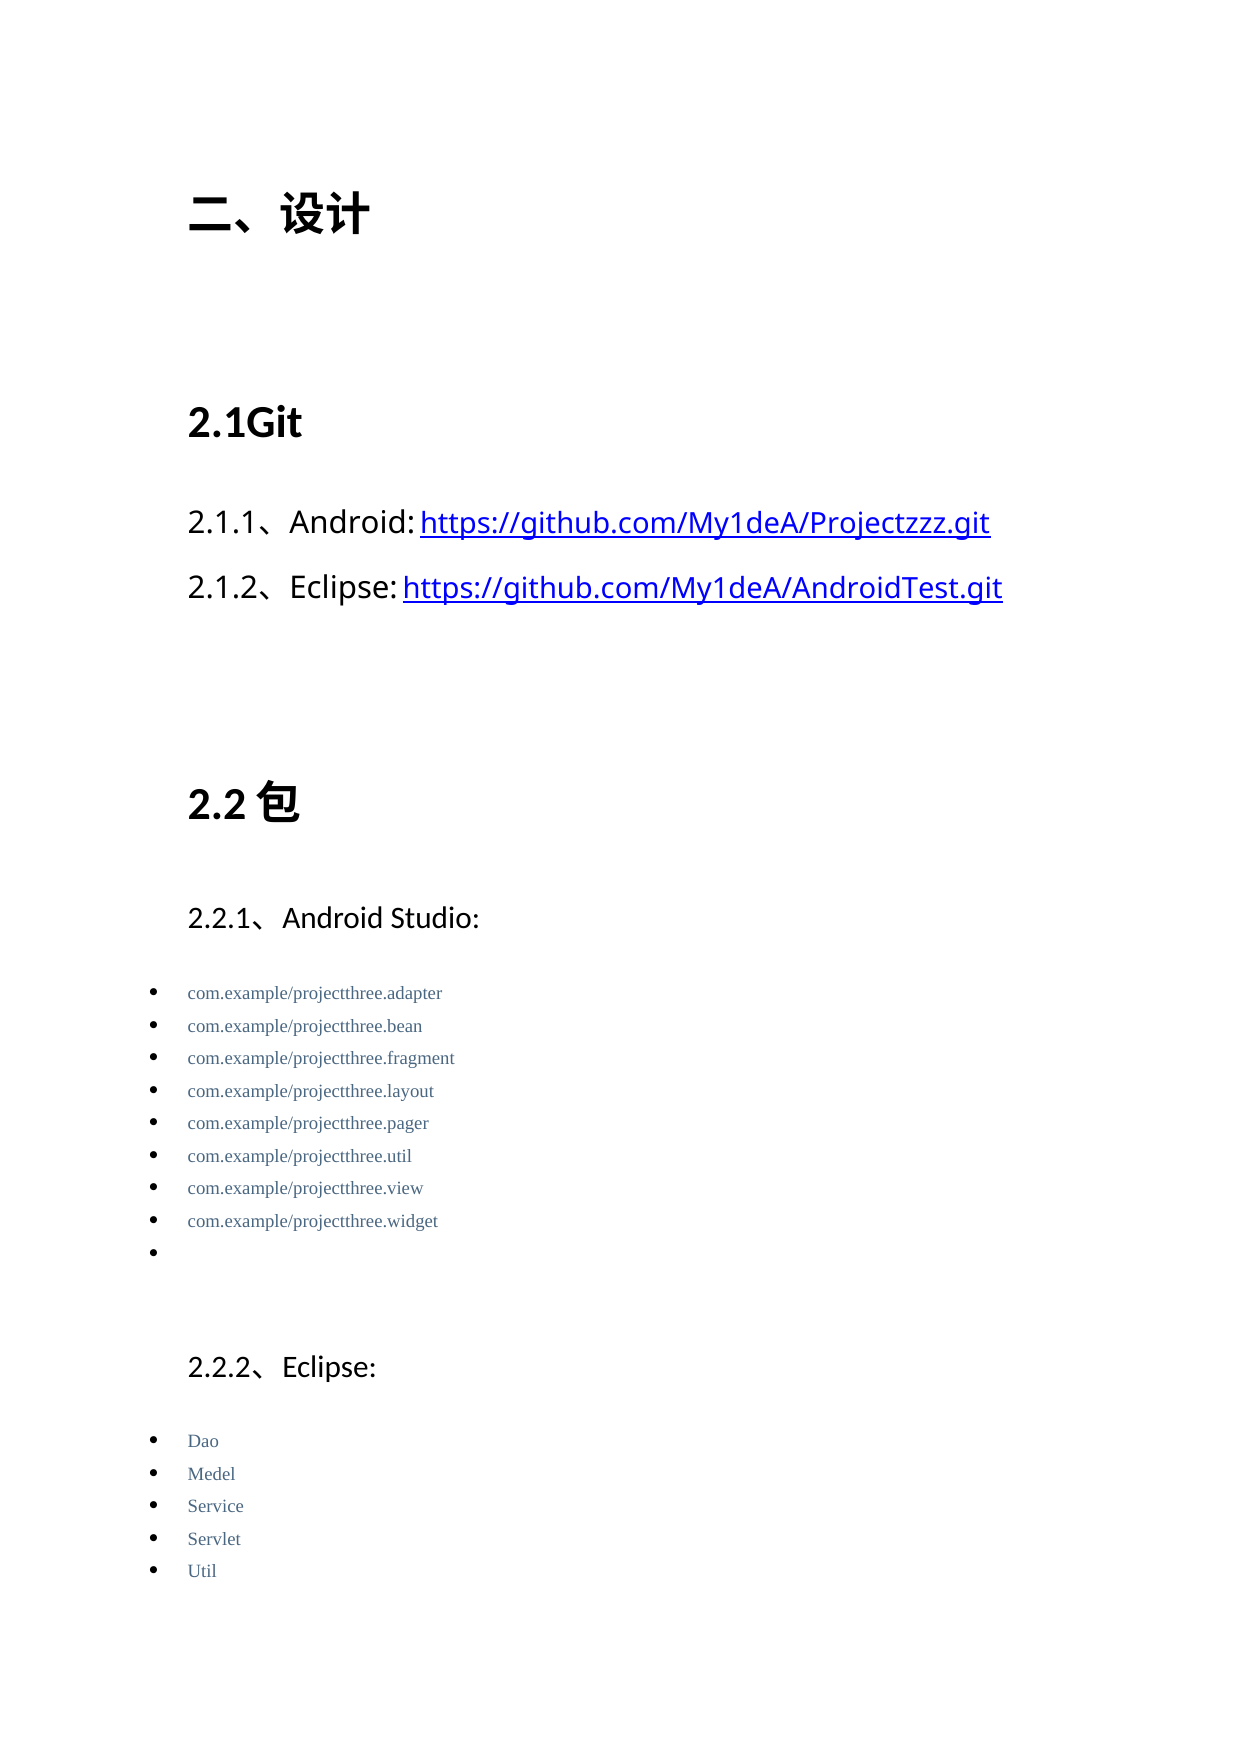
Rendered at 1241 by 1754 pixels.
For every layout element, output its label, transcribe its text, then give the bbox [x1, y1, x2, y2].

list com.example/projectthree.bean [150, 1009, 1053, 1042]
list Servlet [150, 1523, 1053, 1555]
list com.example/projectthree.fragment [150, 1042, 1053, 1074]
subtitle 2.1Git [187, 388, 1053, 453]
subtitle 二、设计 [187, 162, 1053, 259]
list com.example/projectthree.adapter [150, 977, 1053, 1009]
text 2.1.1、Android: https://github.com/My1deA/Projectzzz.git [187, 488, 1053, 553]
text 2.2.1、Android Studio: [187, 883, 1053, 948]
list Medel [150, 1458, 1053, 1490]
text 2.2.2、Eclipse: [187, 1331, 1053, 1396]
list Service [150, 1490, 1053, 1523]
list Util [150, 1555, 1053, 1588]
list com.example/projectthree.util [150, 1139, 1053, 1172]
list com.example/projectthree.layout [150, 1074, 1053, 1107]
list com.example/projectthree.widget [150, 1204, 1053, 1237]
text 2.1.2、Eclipse: https://github.com/My1deA/AndroidTest.git [187, 553, 1053, 618]
list com.example/projectthree.pager [150, 1107, 1053, 1139]
list com.example/projectthree.view [150, 1172, 1053, 1204]
list Dao [150, 1425, 1053, 1458]
subtitle 2.2包 [187, 751, 1053, 848]
